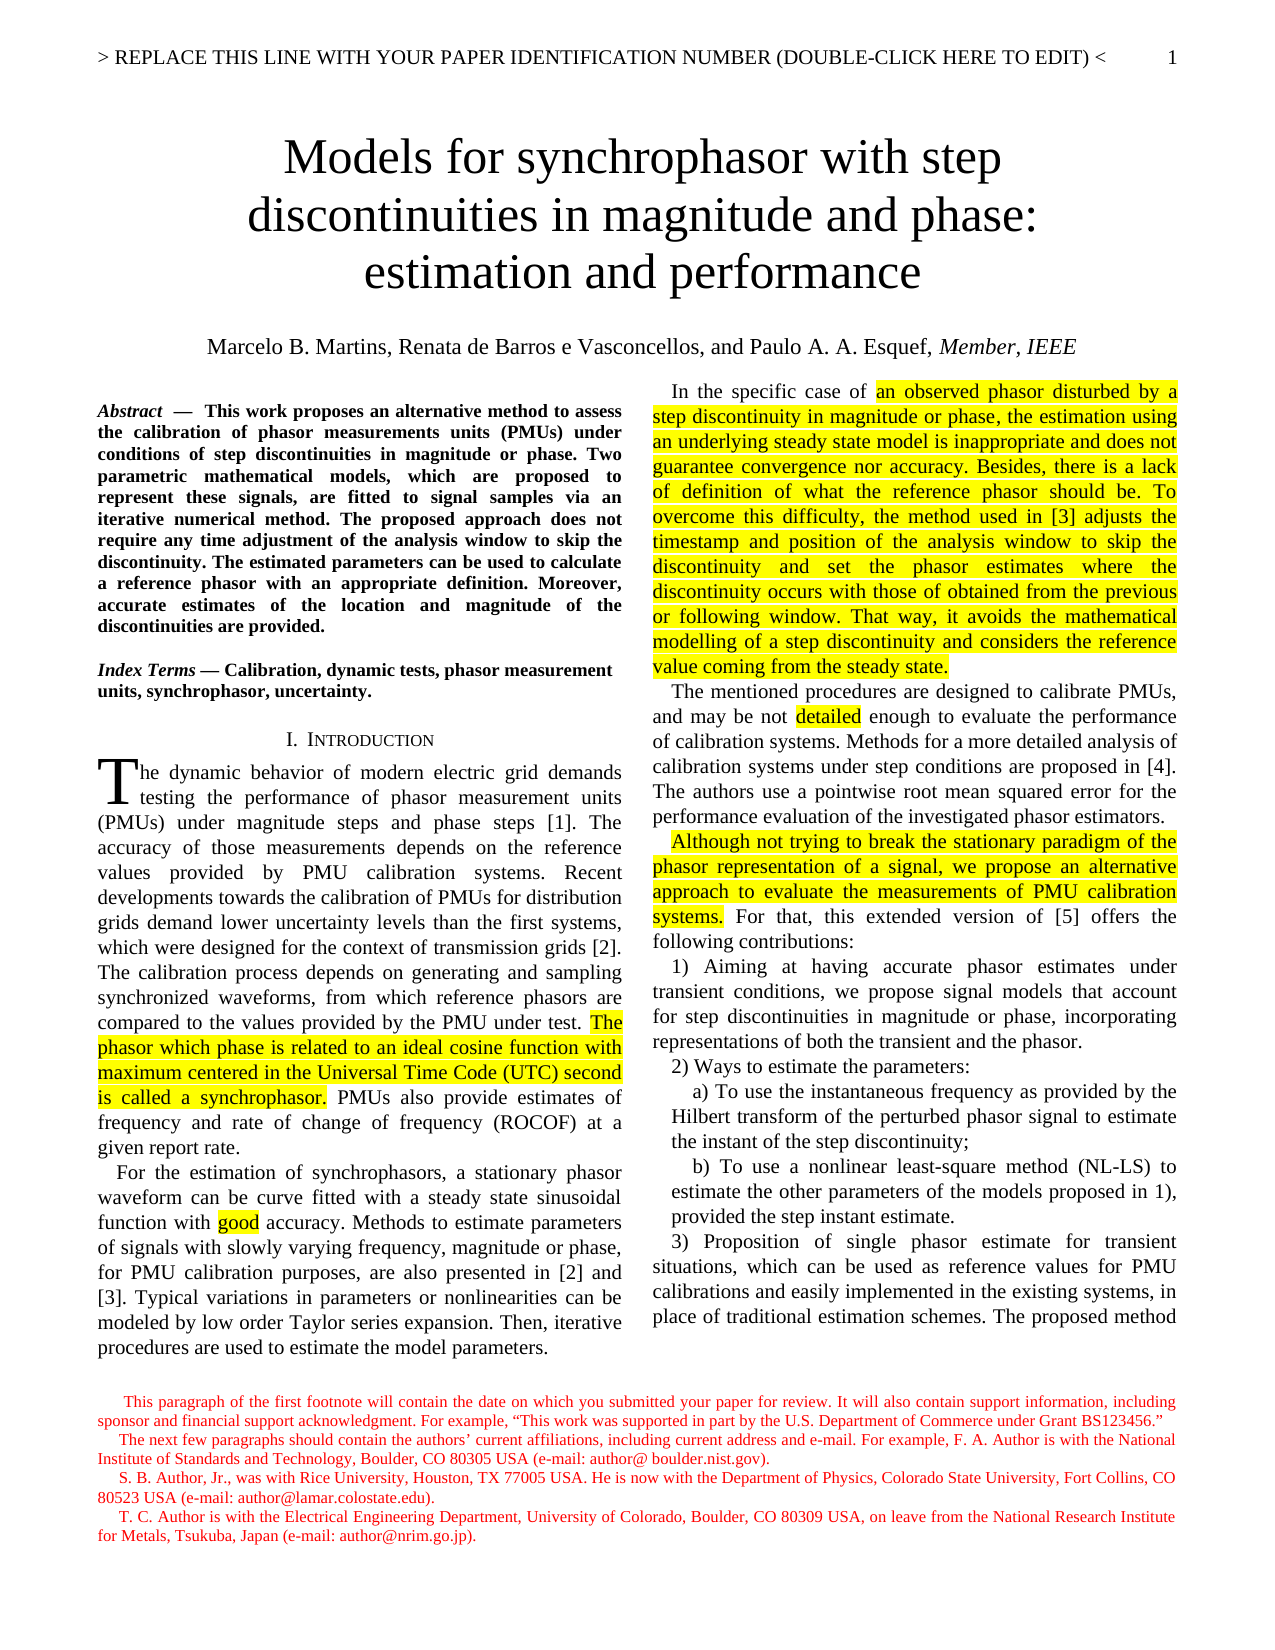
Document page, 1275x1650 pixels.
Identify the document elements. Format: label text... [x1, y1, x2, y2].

text he dynamic behavior of modern electric grid demands testing the performance of phasor measurement units (PMUs) under magnitude steps and phase steps [1]. The accuracy of those measurements depends on the reference values provided by PMU calibration systems. Recent developments towards the calibration of PMUs for distribution grids demand lower uncertainty levels than the first systems, which were designed for the context of transmission grids [2]. The calibration process depends on generating and sampling synchronized waveforms, from which reference phasors are compared to the values provided by the PMU under test. The phasor which phase is related to an ideal cosine function with maximum centered in the Universal Time Code (UTC) second is called a synchrophasor. PMUs also provide estimates of frequency and rate of change of frequency (ROCOF) at a given report rate. [97, 759, 622, 1044]
text Although not trying to break the stationary paradigm of the phasor representation of a signal, we propose an alternative approach to evaluate the measurements of PMU calibration systems. For that, this extended version of [5] offers the following contributions: [652, 864, 1177, 954]
text Models for synchrophasor with step discontinuities in magnitude and phase: estimation and performance [170, 127, 1115, 300]
text b) To use a nonlinear least-square method (NL-LS) to estimate the other parameters of the models proposed in 1), provided the step instant estimate. [671, 1154, 1177, 1229]
subtitle INTRODUCTION [97, 727, 622, 751]
text In the specific case of an observed phasor disturbed by a step discontinuity in magnitude or phase, the estimation using an underlying steady state model is inappropriate and does not guarantee convergence nor accuracy. Besides, there is a lack of definition of what the reference phasor should be. To overcome this difficulty, the method used in [3] adjusts the timestamp and position of the analysis window to skip the discontinuity and set the phasor estimates where the discontinuity occurs with those of obtained from the previous or following window. That way, it avoids the mathematical modelling of a step discontinuity and considers the reference value coming from the steady state. [652, 105, 1177, 638]
text Abstract — This work proposes an alternative method to assess the calibration of phasor measurements units (PMUs) under conditions of step discontinuities in magnitude or phase. Two parametric mathematical models, which are proposed to represent these signals, are fitted to signal samples via an iterative numerical method. The proposed approach does not require any time adjustment of the analysis window to skip the discontinuity. The estimated parameters can be used to calculate a reference phasor with an appropriate definition. Moreover, accurate estimates of the location and magnitude of the discontinuities are provided. [97, 400, 622, 637]
text Index Terms — Calibration, dynamic tests, phasor measurement units, synchrophasor, uncertainty. [97, 658, 622, 702]
text 1) Aiming at having accurate phasor estimates under transient conditions, we propose signal models that account for step discontinuities in magnitude or phase, incorporating representations of both the transient and the phasor. [652, 954, 1177, 1054]
text 2) Ways to estimate the parameters: [652, 1054, 1177, 1079]
text Although not trying to break the stationary paradigm of the phasor representation of a signal, we propose an alternative approach to evaluate the measurements of PMU calibration systems. For that, this extended version of [5] offers the following contributions: [652, 829, 1177, 863]
text For the estimation of synchrophasors, a stationary phasor waveform can be curve fitted with a steady state sinusoidal function with good accuracy. Methods to estimate parameters of signals with slowly varying frequency, magnitude or phase, for PMU calibration purposes, are also presented in [2] and [3]. Typical variations in parameters or nonlinearities can be modeled by low order Taylor series expansion. Then, iterative procedures are used to estimate the model parameters. [97, 1159, 622, 1359]
text Marcelo B. Martins, Renata de Barros e Vasconcellos, and Paulo A. A. Esquef, Member, IEEE [170, 333, 1115, 359]
text The mentioned procedures are designed to calibrate PMUs, and may be not detailed enough to evaluate the performance of calibration systems. Methods for a more detailed analysis of calibration systems under step conditions are proposed in [4]. The authors use a pointwise root mean squared error for the performance evaluation of the investigated phasor estimators. [652, 679, 1177, 829]
text a) To use the instantaneous frequency as provided by the Hilbert transform of the perturbed phasor signal to estimate the instant of the step discontinuity; [671, 1079, 1177, 1154]
